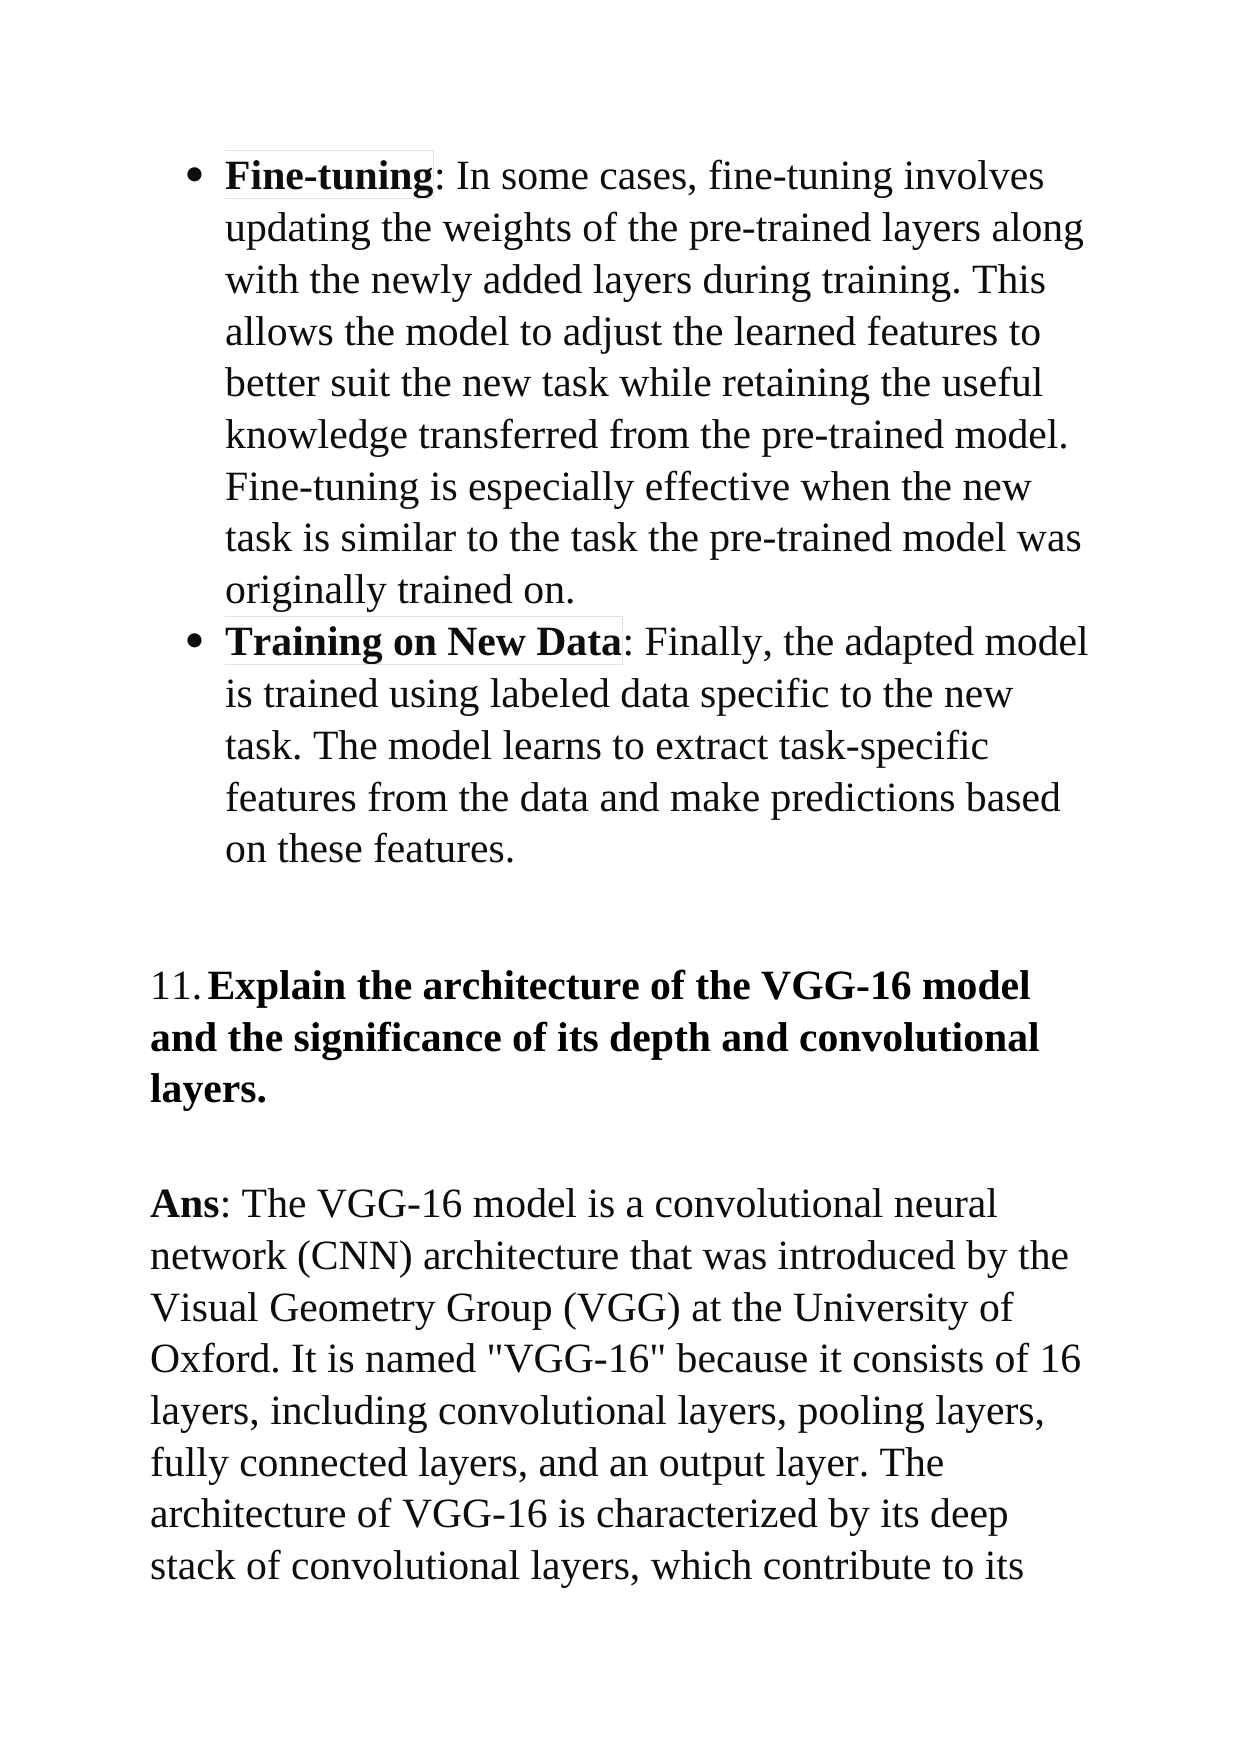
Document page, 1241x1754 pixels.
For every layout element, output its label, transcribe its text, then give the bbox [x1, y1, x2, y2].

text 11. Explain the architecture of the VGG-16 model and the significance of its depth and convolutional layers. [150, 960, 1090, 1112]
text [150, 1179, 1090, 1588]
list Training on New Data: Finally, the adapted model is trained using labeled data specific to the new task. The model learns to extract task-specific features from the data and make predictions based on these features. [187, 616, 1090, 872]
list Fine-tuning: In some cases, fine-tuning involves updating the weights of the pre-trained layers along with the newly added layers during training. This allows the model to adjust the learned features to better suit the new task while retaining the useful knowledge transferred from the pre-trained model. Fine-tuning is especially effective when the new task is similar to the task the pre-trained model was originally trained on. [187, 150, 1090, 612]
